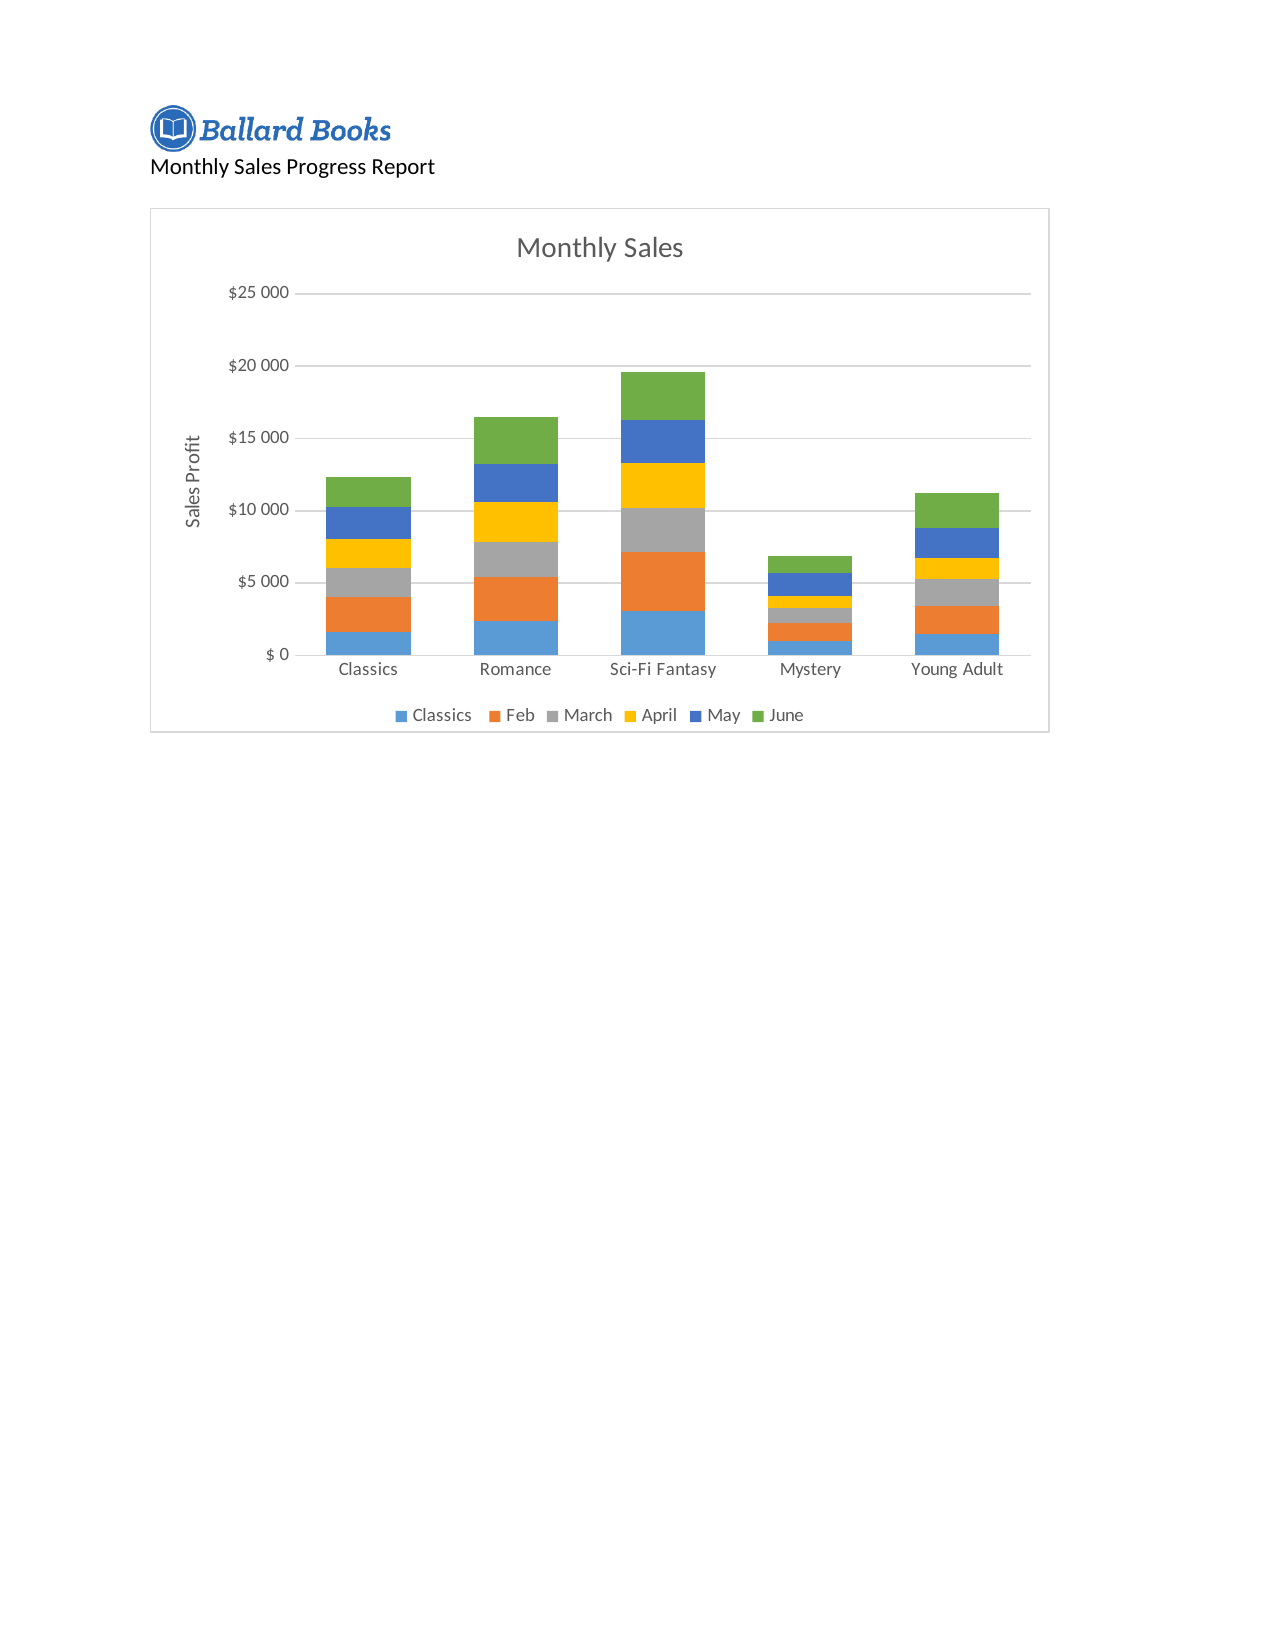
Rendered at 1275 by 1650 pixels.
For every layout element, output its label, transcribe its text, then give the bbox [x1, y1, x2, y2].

picture [150, 105, 391, 152]
text Monthly Sales Progress Report [150, 105, 1125, 180]
